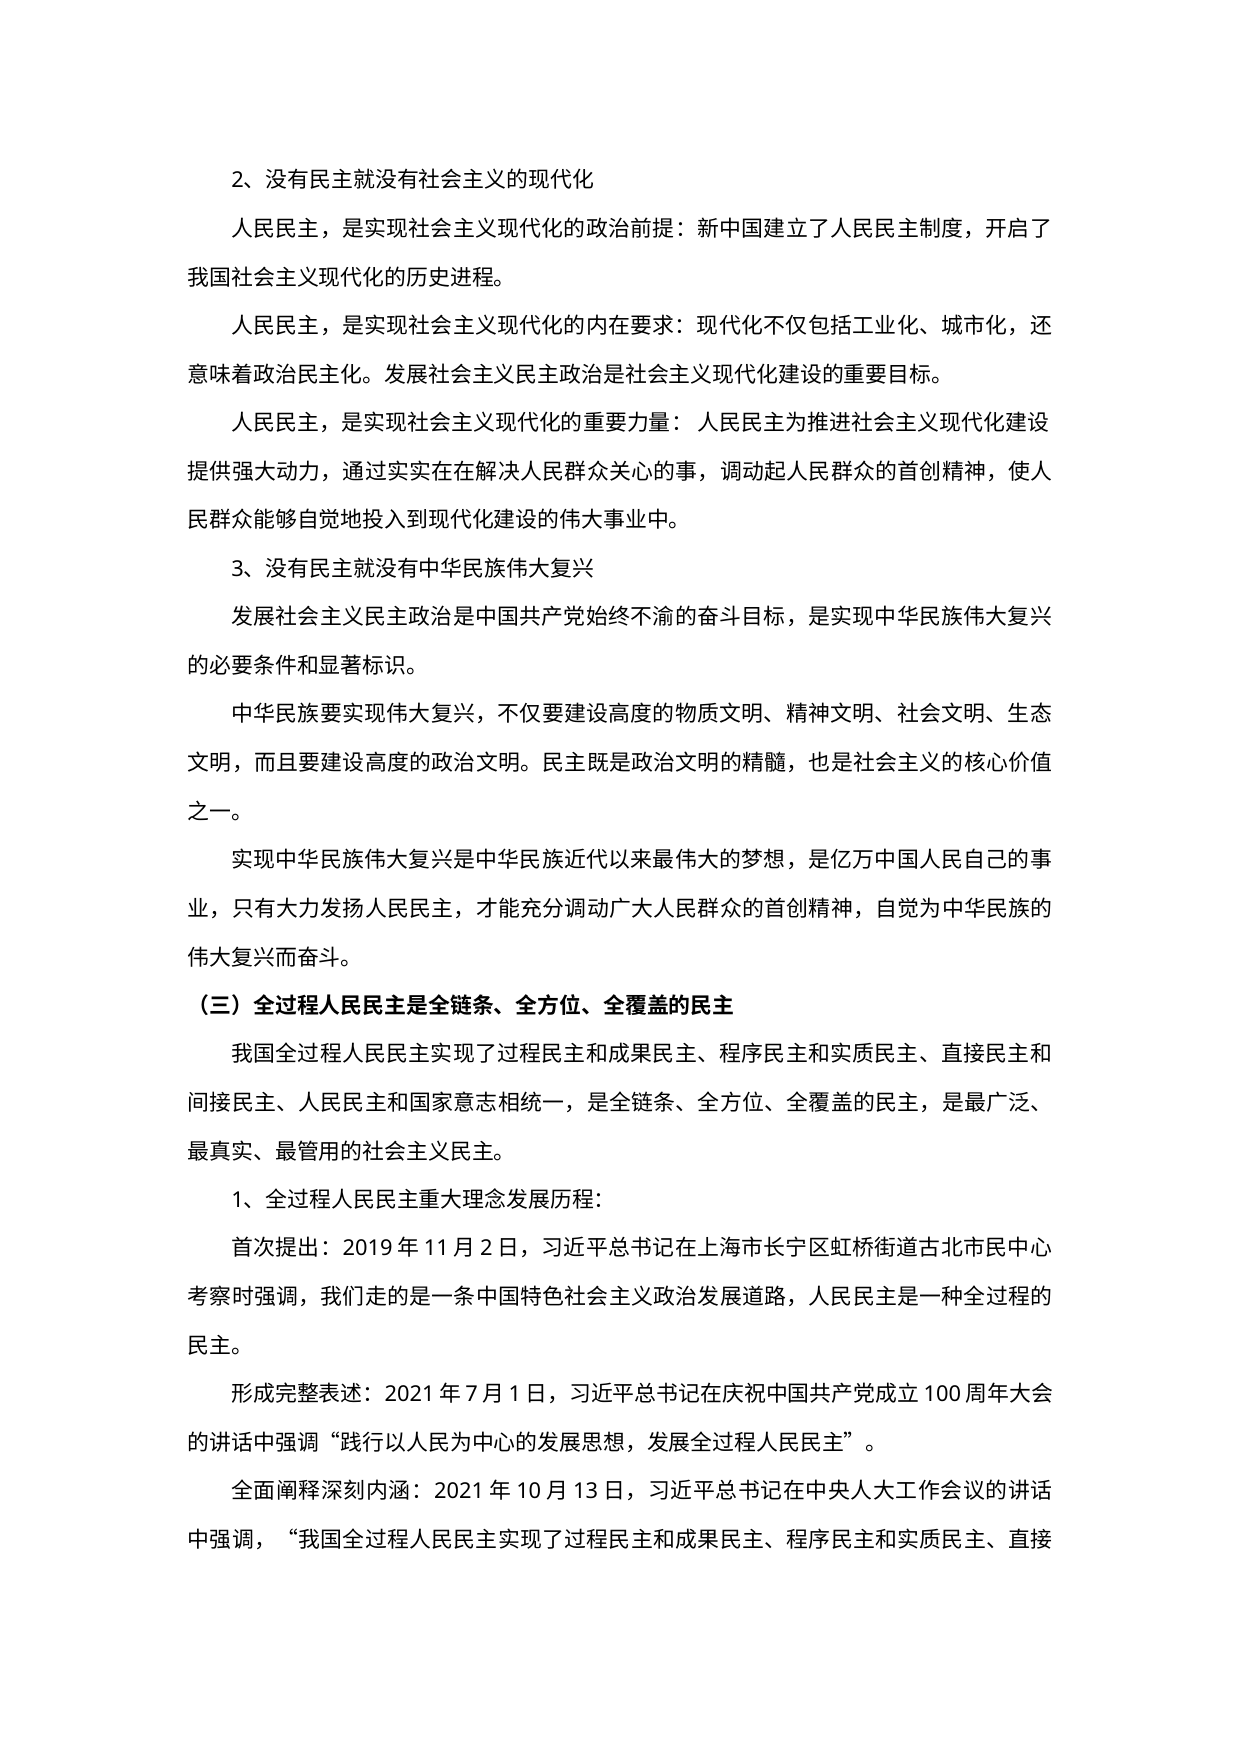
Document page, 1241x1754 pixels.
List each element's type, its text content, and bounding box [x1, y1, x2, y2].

list 实现中华民族伟大复兴是中华民族近代以来最伟大的梦想，是亿万中国人民自己的事业，只有大力发扬人民民主，才能充分调动广大人民群众的首创精神，自觉为中华民族的伟大复兴而奋斗。 [187, 842, 1053, 972]
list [187, 1473, 1053, 1554]
list 人民民主，是实现社会主义现代化的内在要求：现代化不仅包括工业化、城市化，还意味着政治民主化。发展社会主义民主政治是社会主义现代化建设的重要目标。 [187, 307, 1053, 389]
list 形成完整表述：2021年7月1日，习近平总书记在庆祝中国共产党成立100周年大会的讲话中强调“践行以人民为中心的发展思想，发展全过程人民民主”。 [187, 1376, 1053, 1457]
list 人民民主，是实现社会主义现代化的重要力量： 人民民主为推进社会主义现代化建设提供强大动力，通过实实在在解决人民群众关心的事，调动起人民群众的首创精神，使人民群众能够自觉地投入到现代化建设的伟大事业中。 [187, 404, 1053, 534]
list 2、没有民主就没有社会主义的现代化 [187, 162, 1053, 194]
text （三）全过程人民民主是全链条、全方位、全覆盖的民主 [187, 987, 1053, 1020]
list 我国全过程人民民主实现了过程民主和成果民主、程序民主和实质民主、直接民主和间接民主、人民民主和国家意志相统一，是全链条、全方位、全覆盖的民主，是最广泛、最真实、最管用的社会主义民主。 [187, 1036, 1053, 1166]
list 发展社会主义民主政治是中国共产党始终不渝的奋斗目标，是实现中华民族伟大复兴的必要条件和显著标识。 [187, 599, 1053, 680]
list 人民民主，是实现社会主义现代化的政治前提：新中国建立了人民民主制度，开启了我国社会主义现代化的历史进程。 [187, 210, 1053, 292]
list 1、全过程人民民主重大理念发展历程： [187, 1182, 1053, 1214]
list 首次提出：2019年11月2日，习近平总书记在上海市长宁区虹桥街道古北市民中心考察时强调，我们走的是一条中国特色社会主义政治发展道路，人民民主是一种全过程的民主。 [187, 1230, 1053, 1360]
list 3、没有民主就没有中华民族伟大复兴 [187, 550, 1053, 583]
list 中华民族要实现伟大复兴，不仅要建设高度的物质文明、精神文明、社会文明、生态文明，而且要建设高度的政治文明。民主既是政治文明的精髓，也是社会主义的核心价值之一。 [187, 696, 1053, 826]
